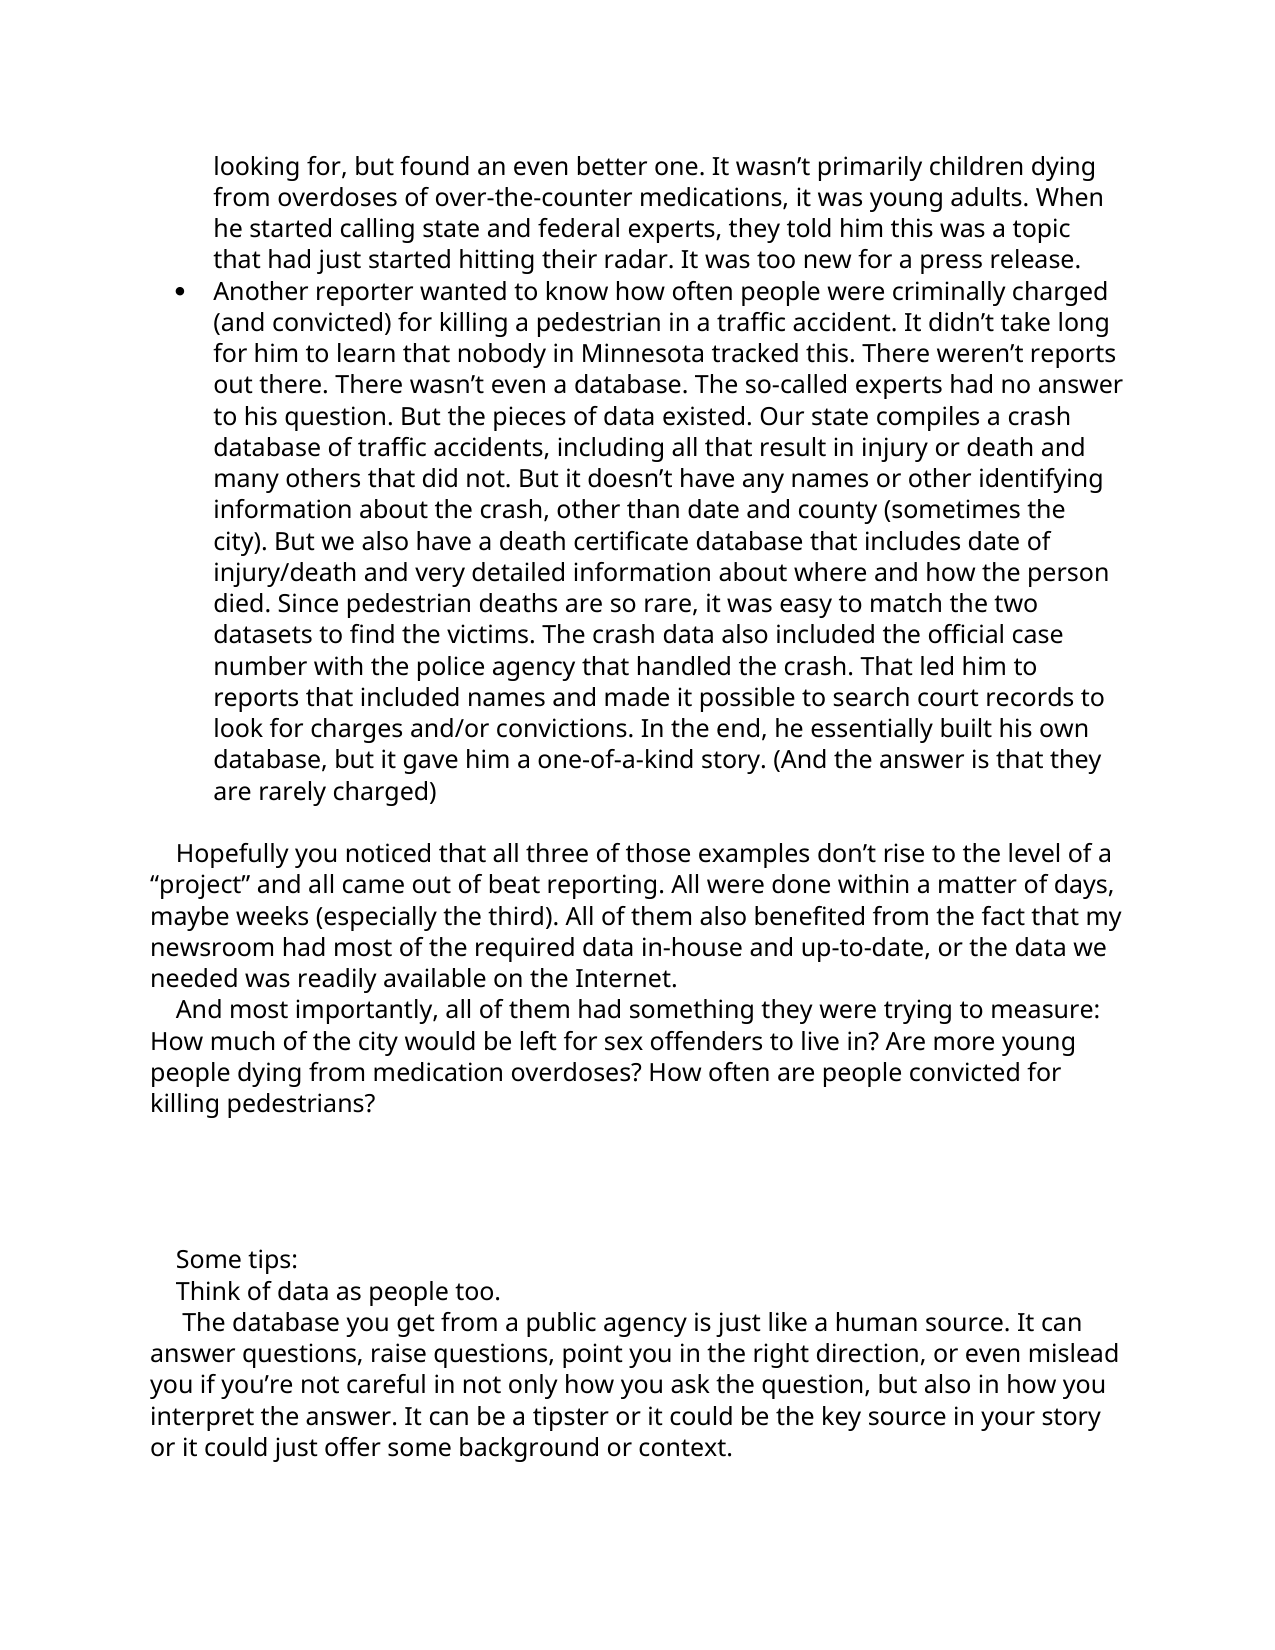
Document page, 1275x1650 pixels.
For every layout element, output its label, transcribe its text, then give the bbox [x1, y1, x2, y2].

text The database you get from a public agency is just like a human source. It can answer questions, raise questions, point you in the right direction, or even mislead you if you’re not careful in not only how you ask the question, but also in how you interpret the answer. It can be a tipster or it could be the key source in your story or it could just offer some background or context. [150, 1306, 1125, 1462]
text Think of data as people too. [150, 1275, 1125, 1306]
list Another reporter wanted to know how often people were criminally charged (and convicted) for killing a pedestrian in a traffic accident. It didn’t take long for him to learn that nobody in Minnesota tracked this. There weren’t reports out there. There wasn’t even a database. The so-called experts had no answer to his question. But the pieces of data existed. Our state compiles a crash database of traffic accidents, including all that result in injury or death and many others that did not. But it doesn’t have any names or other identifying information about the crash, other than date and county (sometimes the city). But we also have a death certificate database that includes date of injury/death and very detailed information about where and how the person died. Since pedestrian deaths are so rare, it was easy to match the two datasets to find the victims. The crash data also included the official case number with the police agency that handled the crash. That led him to reports that included names and made it possible to search court records to look for charges and/or convictions. In the end, he essentially built his own database, but it gave him a one-of-a-kind story. (And the answer is that they are rarely charged) [176, 275, 1125, 806]
text Some tips: [150, 1244, 1125, 1275]
text And most importantly, all of them had something they were trying to measure: How much of the city would be left for sex offenders to live in? Are more young people dying from medication overdoses? How often are people convicted for killing pedestrians? [150, 994, 1125, 1119]
text Hopefully you noticed that all three of those examples don’t rise to the level of a “project” and all came out of beat reporting. All were done within a matter of days, maybe weeks (especially the third). All of them also benefited from the fact that my newsroom had most of the required data in-house and up-to-date, or the data we needed was readily available on the Internet. [150, 837, 1125, 994]
